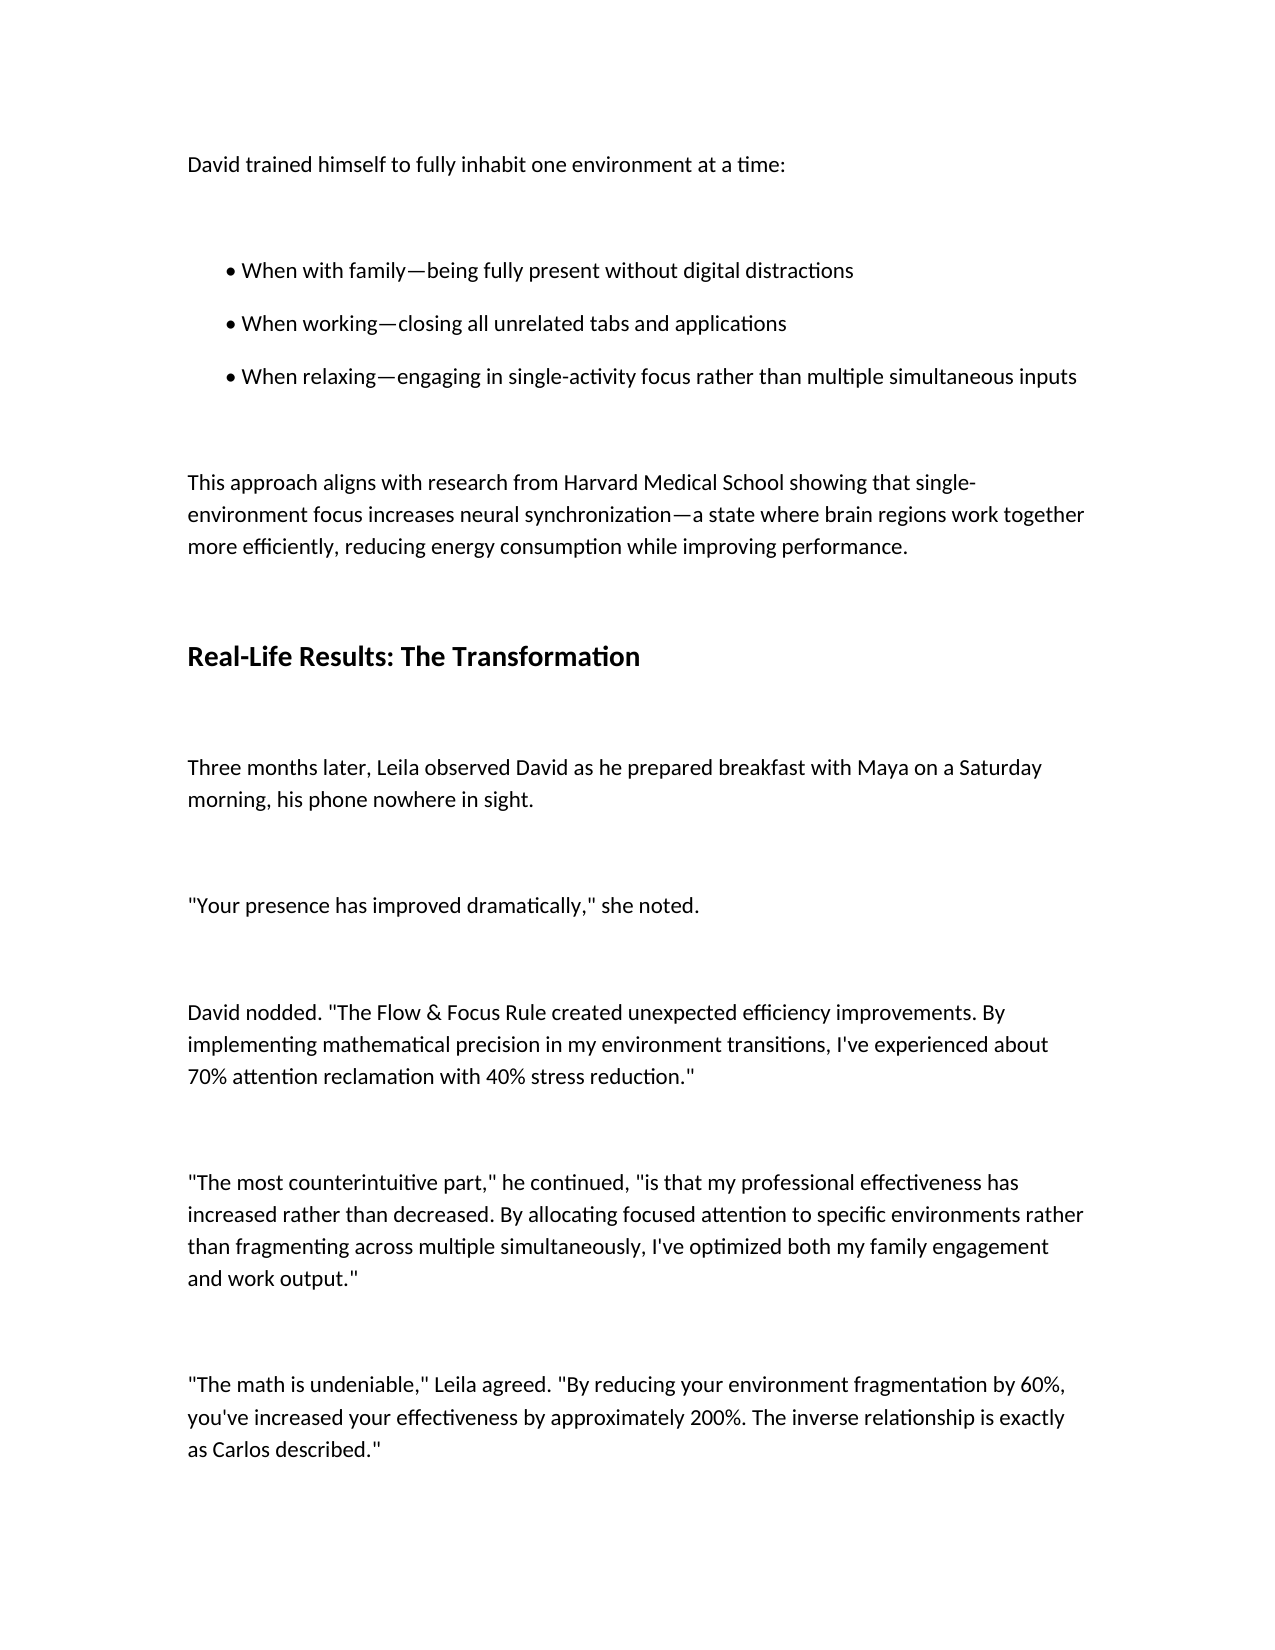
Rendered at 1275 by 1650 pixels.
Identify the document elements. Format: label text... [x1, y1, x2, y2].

text • When with family—being fully present without digital distractions [225, 256, 1087, 284]
text "Your presence has improved dramatically," she noted. [187, 892, 1087, 919]
text David nodded. "The Flow & Focus Rule created unexpected efficiency improvements. By implementing mathematical precision in my environment transitions, I've experienced about 70% attention reclamation with 40% stress reduction." [187, 998, 1087, 1090]
text Real-Life Results: The Transformation [187, 638, 1087, 674]
text • When relaxing—engaging in single-activity focus rather than multiple simultaneous inputs [225, 362, 1087, 390]
text "The most counterintuitive part," he continued, "is that my professional effectiveness has increased rather than decreased. By allocating focused attention to specific environments rather than fragmenting across multiple simultaneously, I've optimized both my family engagement and work output." [187, 1168, 1087, 1293]
text David trained himself to fully inhabit one environment at a time: [187, 150, 1087, 178]
text Three months later, Leila observed David as he prepared breakfast with Maya on a Saturday morning, his phone nowhere in sight. [187, 753, 1087, 813]
text This approach aligns with research from Harvard Medical School showing that single-environment focus increases neural synchronization—a state where brain regions work together more efficiently, reducing energy consumption while improving performance. [187, 468, 1087, 561]
text "The math is undeniable," Leila agreed. "By reducing your environment fragmentation by 60%, you've increased your effectiveness by approximately 200%. The inverse relationship is exactly as Carlos described." [187, 1371, 1087, 1463]
text • When working—closing all unrelated tabs and applications [225, 309, 1087, 337]
